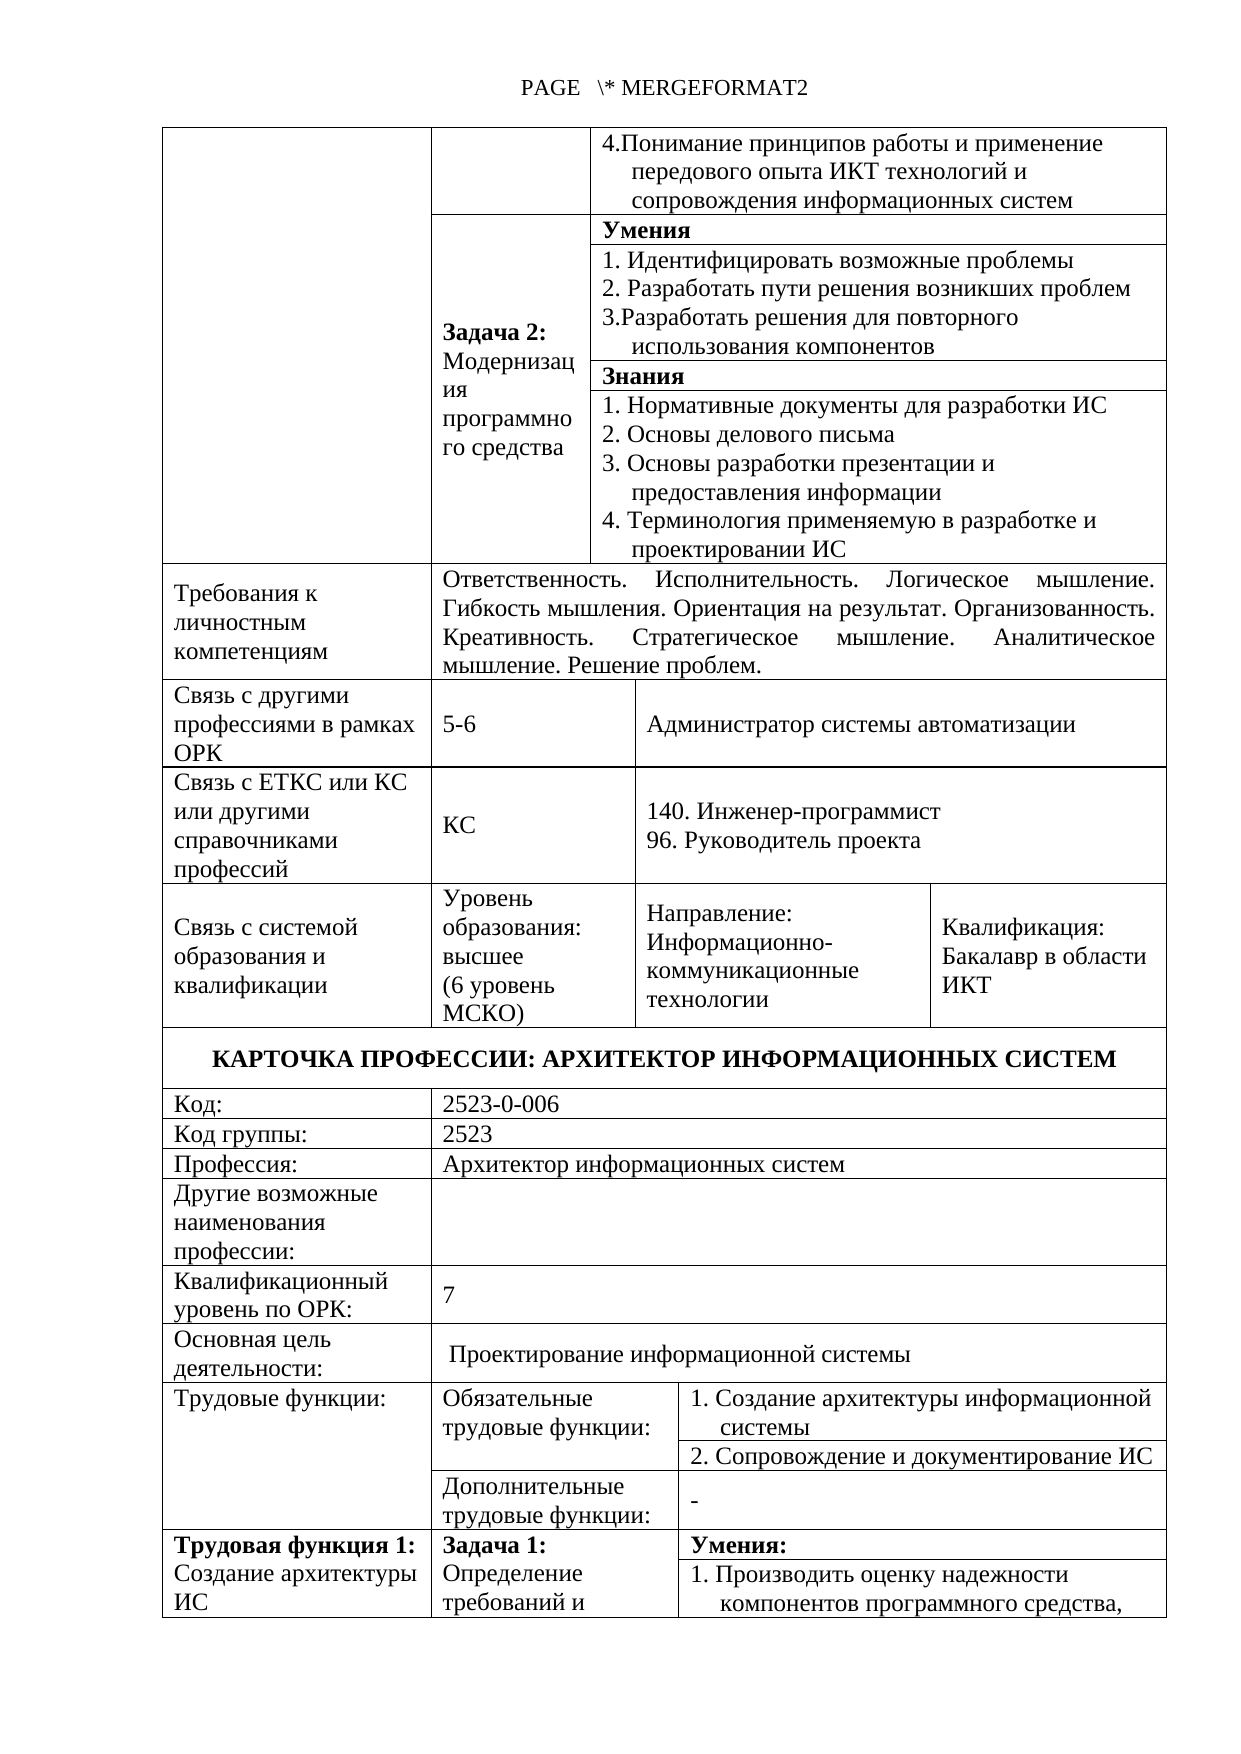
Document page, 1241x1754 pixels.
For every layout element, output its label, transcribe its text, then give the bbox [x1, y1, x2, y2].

table_cell 2523-0-006 [432, 1089, 1166, 1118]
table_cell Квалификационный уровень по ОРК: [163, 1266, 431, 1323]
table_cell Трудовая функция 1: Создание архитектуры ИС [163, 1530, 431, 1617]
table_cell Ответственность. Исполнительность. Логическое мышление. Гибкость мышления. Ориентация на результат. Организованность. Креативность. Стратегическое мышление. Аналитическое мышление. Решение проблем. [432, 564, 1166, 679]
table_cell Связь с другими профессиями в рамках ОРК [163, 680, 431, 766]
table_cell Связь с системой образования и квалификации [163, 884, 431, 1027]
table_cell Требования к личностным компетенциям [163, 564, 431, 679]
table_cell Направление: Информационно-коммуникационные технологии [636, 884, 930, 1027]
table_cell Уровень образования: высшее (6 уровень МСКО) [432, 884, 635, 1027]
table_cell Архитектор информационных систем [432, 1149, 1166, 1177]
table_cell Задача 1: Определение требований и структуры ИС [432, 1530, 678, 1617]
table_cell КАРТОЧКА ПРОФЕССИИ: АРХИТЕКТОР ИНФОРМАЦИОННЫХ СИСТЕМ [163, 1028, 1166, 1088]
table_cell Администратор системы автоматизации [636, 680, 1166, 766]
table_cell - [679, 1471, 1166, 1529]
table_cell Обязательные трудовые функции: [432, 1383, 678, 1470]
table_cell Дополнительные трудовые функции: [432, 1471, 678, 1529]
table_cell Умения: [679, 1530, 1166, 1558]
table_cell 140. Инженер-программист 96. Руководитель проекта [636, 768, 1166, 882]
table_cell 7 [432, 1266, 1166, 1323]
table_cell 1. Создание архитектуры информационной системы [679, 1383, 1166, 1440]
table_cell 5-6 [432, 680, 635, 766]
table_cell 2. Сопровождение и документирование ИС [679, 1441, 1166, 1470]
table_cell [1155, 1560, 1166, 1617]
table_cell Другие возможные наименования профессии: [163, 1179, 431, 1265]
table_cell 1. Идентифицировать возможные проблемы 2. Разработать пути решения возникших проблем 3.Разработать решения для повторного использования компонентов [591, 245, 1166, 360]
table_cell Проектирование информационной системы [432, 1324, 1166, 1382]
table_cell [432, 1179, 1166, 1265]
table_cell Профессия: [163, 1149, 431, 1177]
table_cell Код группы: [163, 1119, 431, 1148]
table_cell Связь с ЕТКС или КС или другими справочниками профессий [163, 768, 431, 882]
table_cell 2523 [432, 1119, 1166, 1148]
table_cell Основная цель деятельности: [163, 1324, 431, 1382]
table_cell Задача 2: Модернизация программного средства [432, 215, 590, 563]
table_cell 1. Нормативные документы для разработки ИС 2. Основы делового письма 3. Основы разработки презентации и предоставления информации 4. Терминология применяемую в разработке и проектировании ИС [591, 391, 1166, 563]
table_cell Трудовые функции: [163, 1383, 431, 1529]
table_cell Код: [163, 1089, 431, 1118]
table_cell Квалификация: Бакалавр в области ИКТ [931, 884, 1166, 1027]
table_cell КС [432, 768, 635, 882]
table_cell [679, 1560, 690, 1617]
